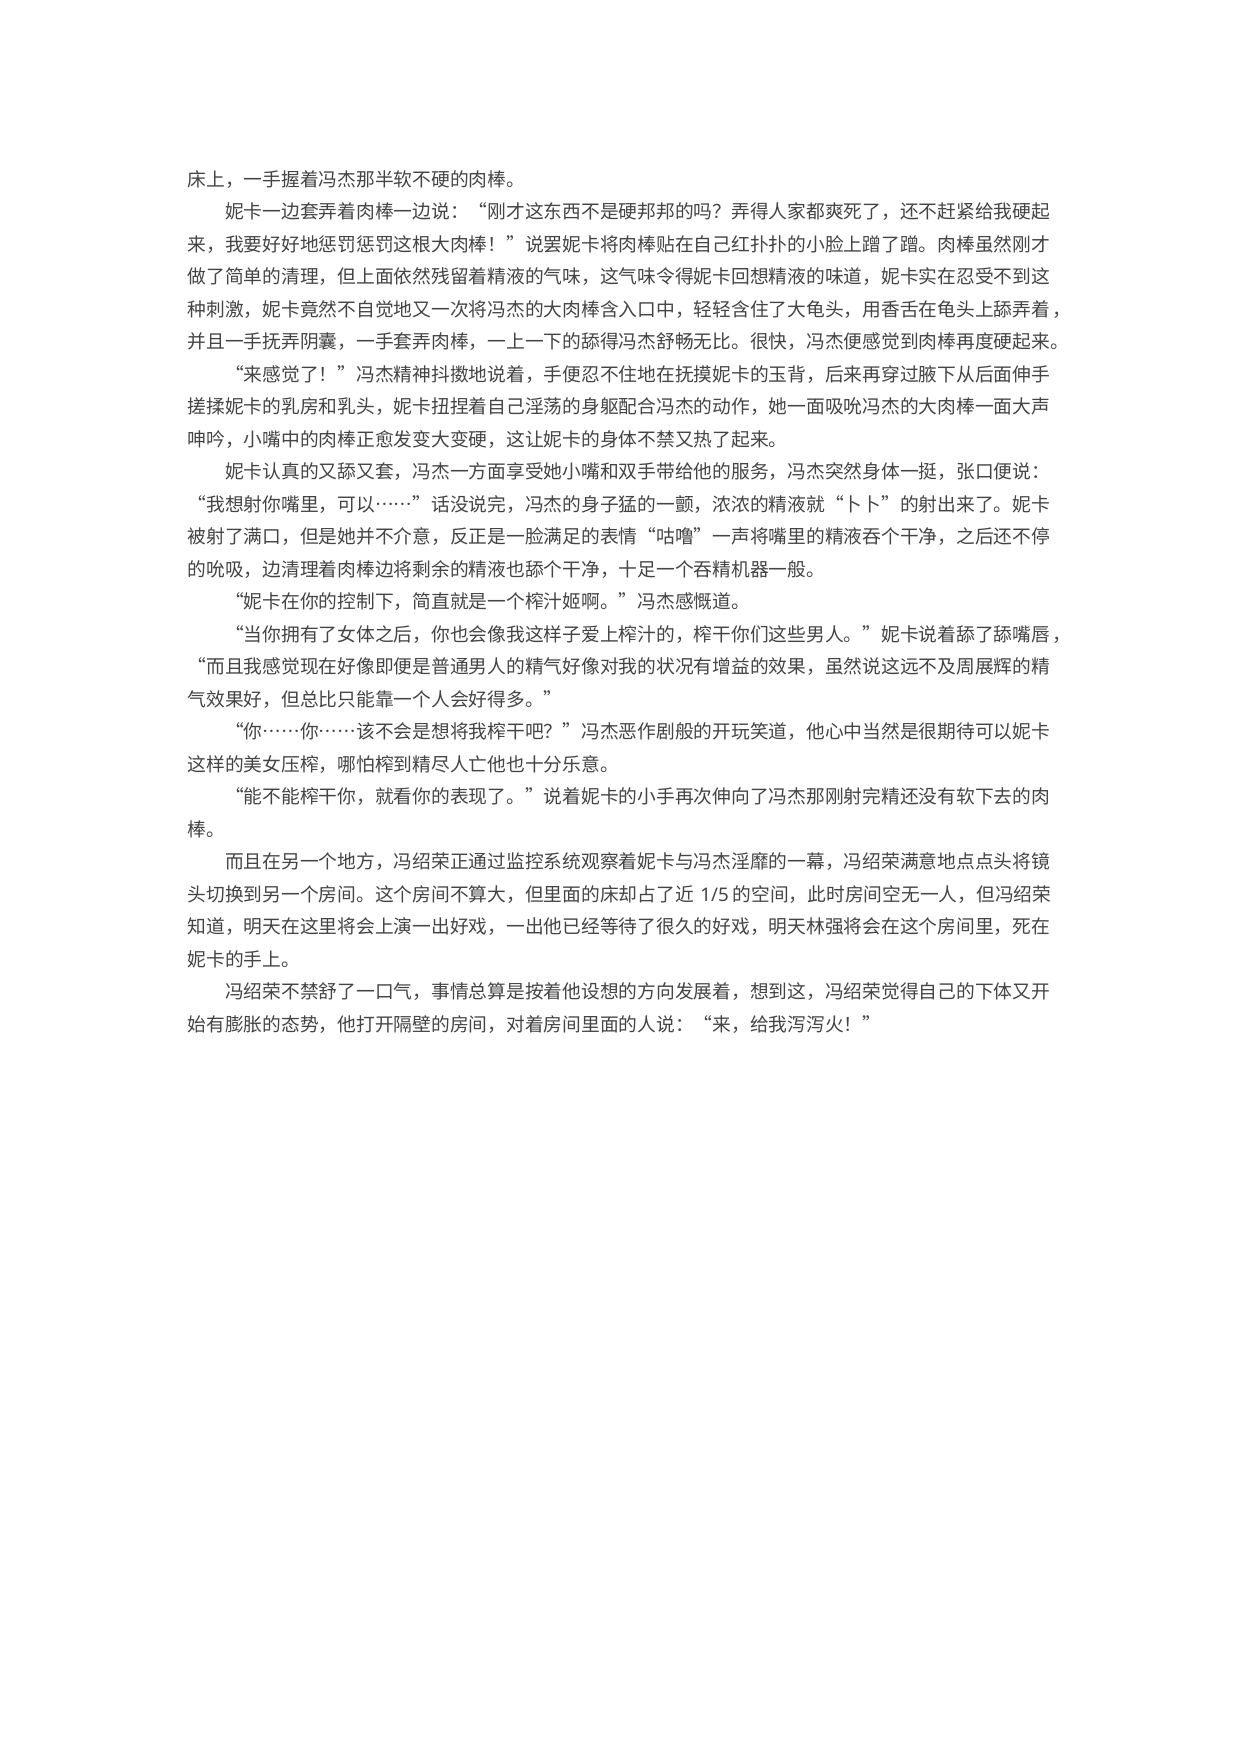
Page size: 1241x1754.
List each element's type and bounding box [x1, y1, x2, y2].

text [187, 162, 1053, 1039]
